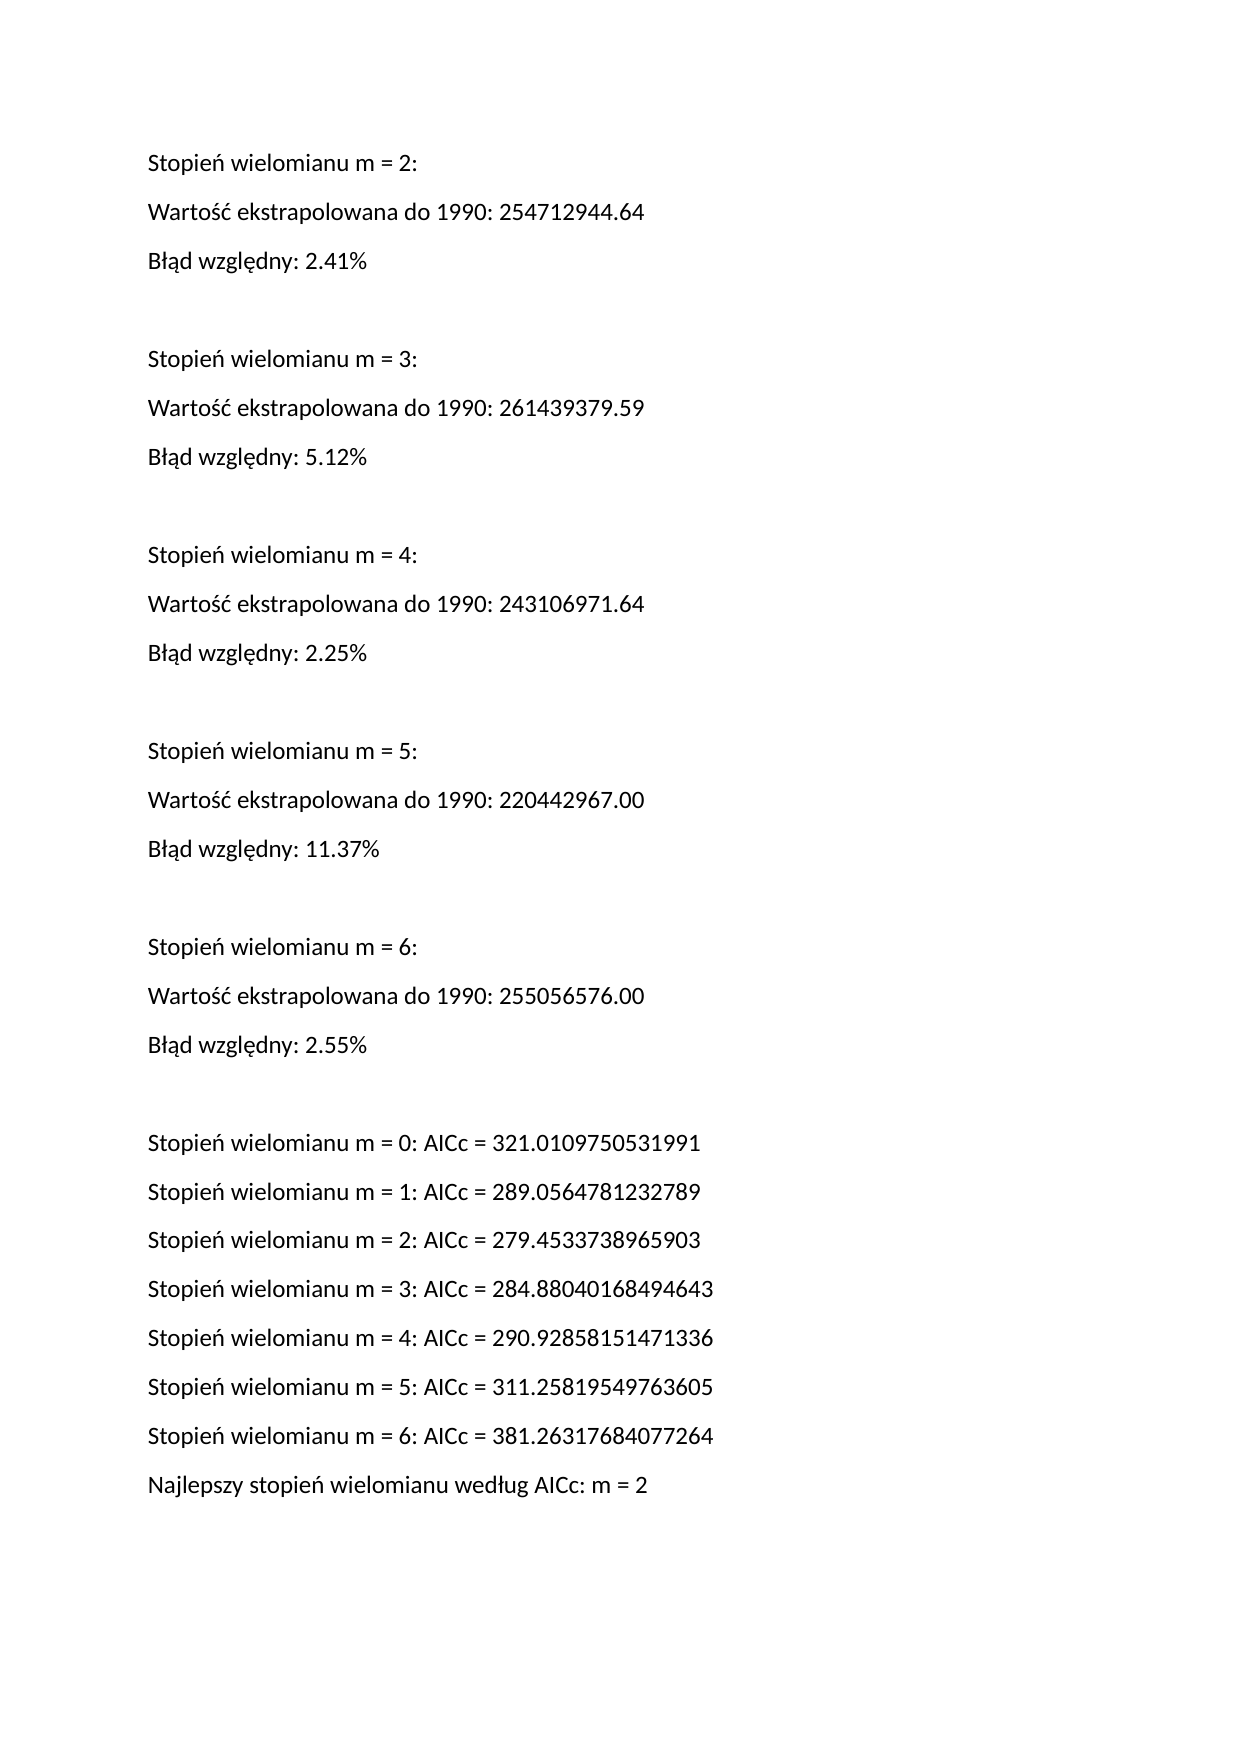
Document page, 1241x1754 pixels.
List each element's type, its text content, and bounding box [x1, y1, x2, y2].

text Błąd względny: 2.41% [148, 246, 1093, 276]
text Stopień wielomianu m = 3: AICc = 284.88040168494643 [148, 1274, 1093, 1304]
text Stopień wielomianu m = 1: AICc = 289.0564781232789 [148, 1176, 1093, 1206]
text Stopień wielomianu m = 6: AICc = 381.26317684077264 [148, 1421, 1093, 1451]
text Stopień wielomianu m = 4: AICc = 290.92858151471336 [148, 1323, 1093, 1353]
text Stopień wielomianu m = 3: [148, 343, 1093, 374]
text Stopień wielomianu m = 6: [148, 931, 1093, 961]
text Błąd względny: 5.12% [148, 441, 1093, 472]
text Stopień wielomianu m = 0: AICc = 321.0109750531991 [148, 1127, 1093, 1157]
text Stopień wielomianu m = 2: [148, 148, 1093, 178]
text Stopień wielomianu m = 2: AICc = 279.4533738965903 [148, 1225, 1093, 1255]
text Stopień wielomianu m = 5: [148, 735, 1093, 766]
text Wartość ekstrapolowana do 1990: 254712944.64 [148, 197, 1093, 227]
text Wartość ekstrapolowana do 1990: 220442967.00 [148, 784, 1093, 814]
text Stopień wielomianu m = 5: AICc = 311.25819549763605 [148, 1372, 1093, 1402]
text Wartość ekstrapolowana do 1990: 255056576.00 [148, 980, 1093, 1010]
text Wartość ekstrapolowana do 1990: 261439379.59 [148, 392, 1093, 423]
text Najlepszy stopień wielomianu według AICc: m = 2 [148, 1469, 1093, 1500]
text Błąd względny: 2.25% [148, 637, 1093, 668]
text Wartość ekstrapolowana do 1990: 243106971.64 [148, 588, 1093, 619]
text Stopień wielomianu m = 4: [148, 539, 1093, 570]
text Błąd względny: 2.55% [148, 1029, 1093, 1059]
text Błąd względny: 11.37% [148, 833, 1093, 863]
